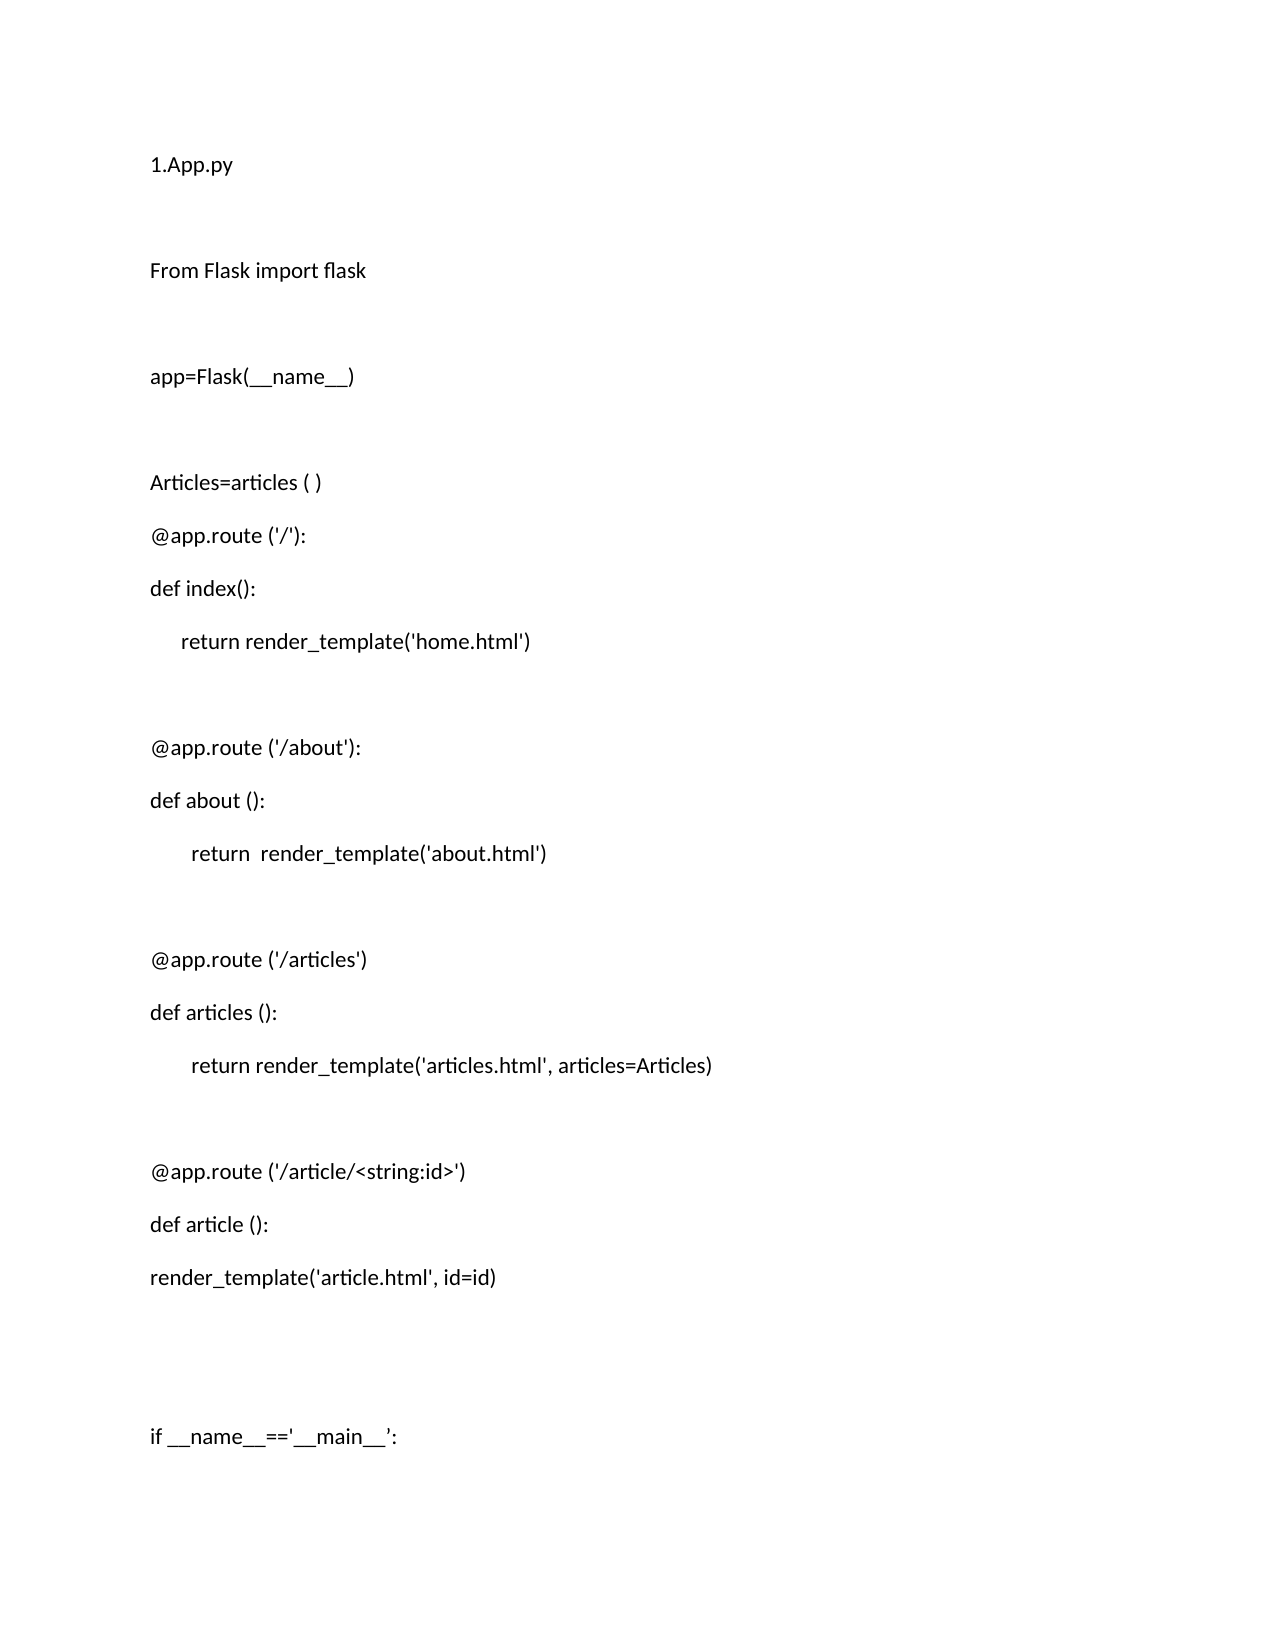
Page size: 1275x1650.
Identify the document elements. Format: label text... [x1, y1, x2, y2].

text return render_template('articles.html', articles=Articles) [150, 1051, 1125, 1079]
text @app.route ('/articles') [150, 945, 1125, 973]
text render_template('article.html', id=id) [150, 1263, 1125, 1291]
text From Flask import flask [150, 256, 1125, 284]
text def article (): [150, 1210, 1125, 1238]
text Articles=articles ( ) [150, 468, 1125, 496]
text return render_template('home.html') [150, 627, 1125, 655]
text @app.route ('/article/<string:id>') [150, 1157, 1125, 1185]
text 1.App.py [150, 150, 1125, 178]
text @app.route ('/'): [150, 521, 1125, 549]
text def articles (): [150, 998, 1125, 1026]
text if __name__=='__main__’: [150, 1422, 1125, 1451]
text def index(): [150, 574, 1125, 602]
text return render_template('about.html') [150, 839, 1125, 867]
text app=Flask(__name__) [150, 362, 1125, 390]
text @app.route ('/about'): [150, 733, 1125, 761]
text def about (): [150, 786, 1125, 814]
